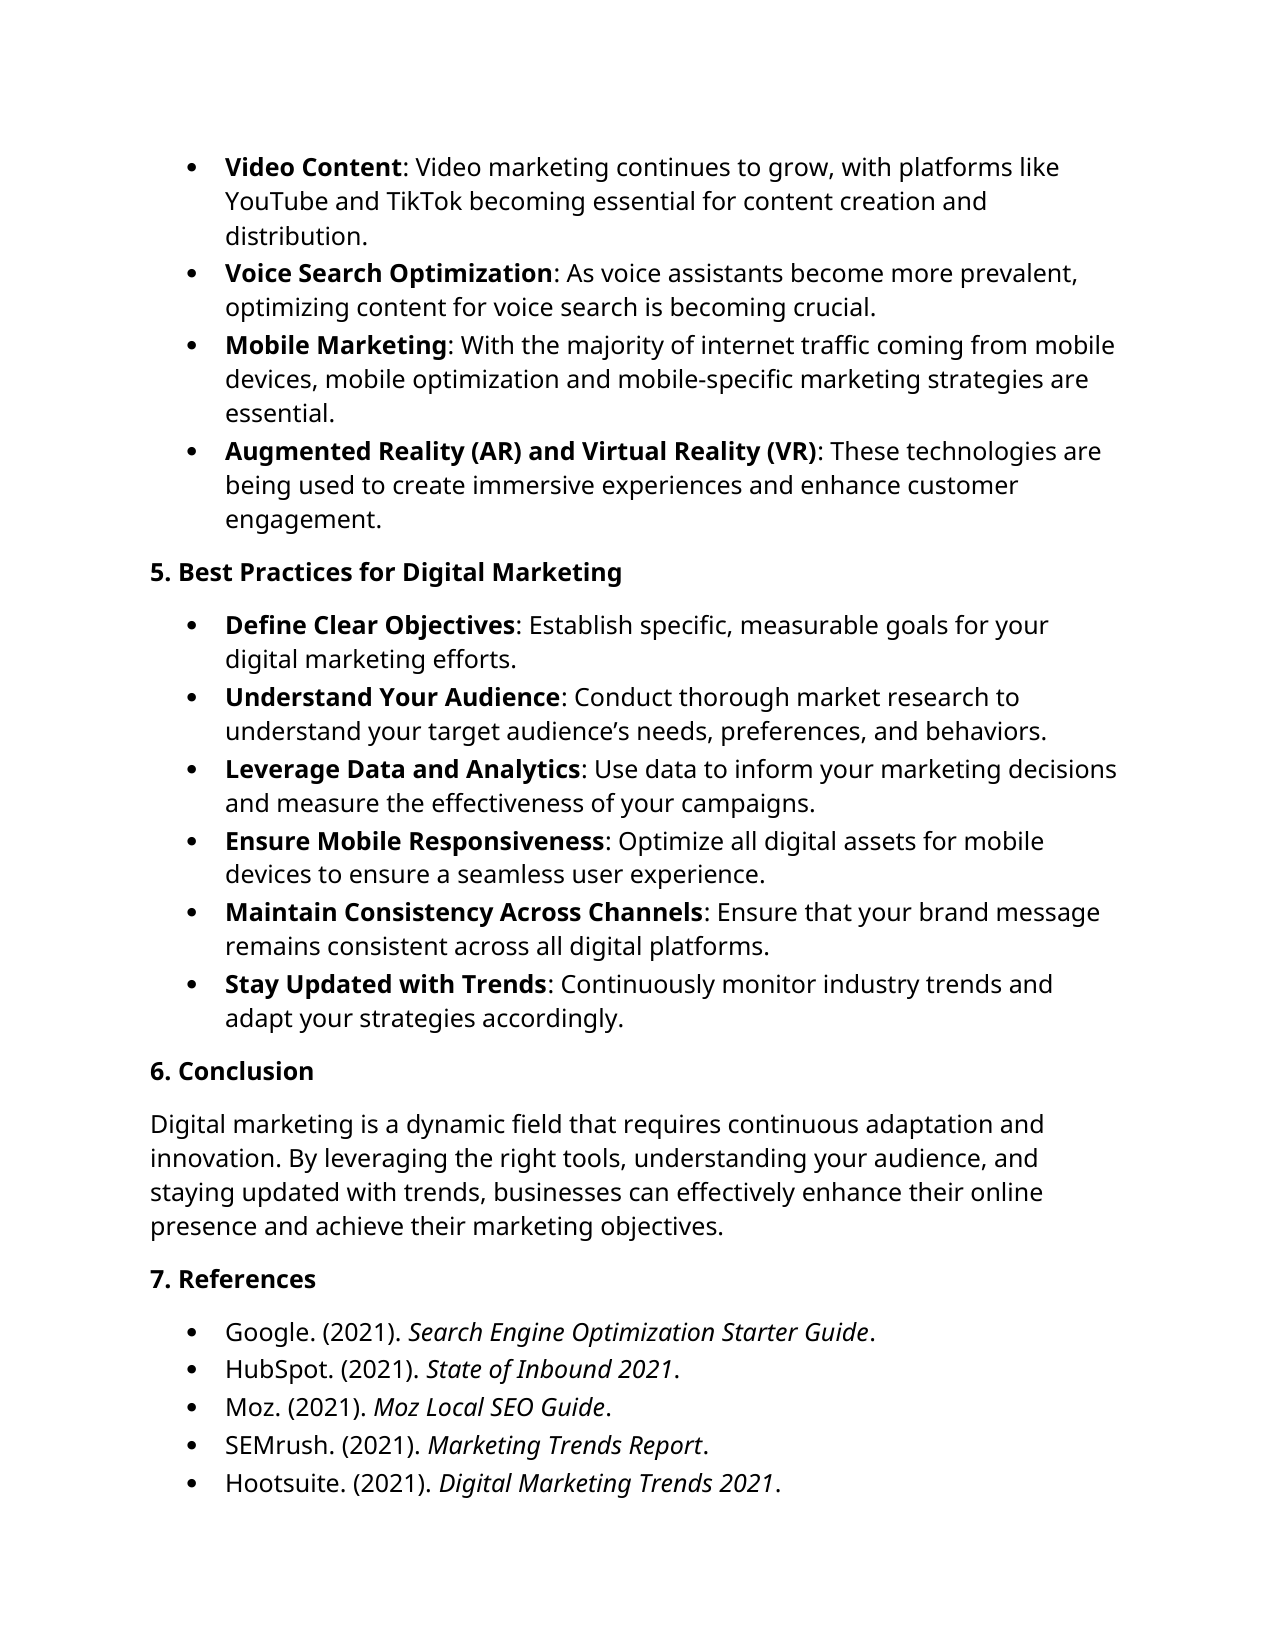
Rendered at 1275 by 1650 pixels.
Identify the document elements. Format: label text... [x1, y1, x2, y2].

text Digital marketing is a dynamic field that requires continuous adaptation and innovation. By leveraging the right tools, understanding your audience, and staying updated with trends, businesses can effectively enhance their online presence and achieve their marketing objectives. [150, 1107, 1125, 1243]
list Augmented Reality (AR) and Virtual Reality (VR): These technologies are being used to create immersive experiences and enhance customer engagement. [187, 434, 1125, 536]
list Understand Your Audience: Conduct thorough market research to understand your target audience’s needs, preferences, and behaviors. [187, 679, 1125, 747]
list Ensure Mobile Responsiveness: Optimize all digital assets for mobile devices to ensure a seamless user experience. [187, 823, 1125, 891]
list Video Content: Video marketing continues to grow, with platforms like YouTube and TikTok becoming essential for content creation and distribution. [187, 150, 1125, 252]
list Moz. (2021). Moz Local SEO Guide. [187, 1390, 1125, 1424]
text 7. References [150, 1262, 1125, 1296]
list Mobile Marketing: With the majority of internet traffic coming from mobile devices, mobile optimization and mobile-specific marketing strategies are essential. [187, 328, 1125, 430]
list SEMrush. (2021). Marketing Trends Report. [187, 1428, 1125, 1462]
list HubSpot. (2021). State of Inbound 2021. [187, 1352, 1125, 1386]
list Google. (2021). Search Engine Optimization Starter Guide. [187, 1314, 1125, 1348]
list Stay Updated with Trends: Continuously monitor industry trends and adapt your strategies accordingly. [187, 967, 1125, 1035]
list Define Clear Objectives: Establish specific, measurable goals for your digital marketing efforts. [187, 607, 1125, 676]
list Voice Search Optimization: As voice assistants become more prevalent, optimizing content for voice search is becoming crucial. [187, 256, 1125, 324]
list Leverage Data and Analytics: Use data to inform your marketing decisions and measure the effectiveness of your campaigns. [187, 751, 1125, 819]
text 6. Conclusion [150, 1054, 1125, 1088]
text 5. Best Practices for Digital Marketing [150, 555, 1125, 589]
list Hootsuite. (2021). Digital Marketing Trends 2021. [187, 1466, 1125, 1500]
list Maintain Consistency Across Channels: Ensure that your brand message remains consistent across all digital platforms. [187, 895, 1125, 963]
